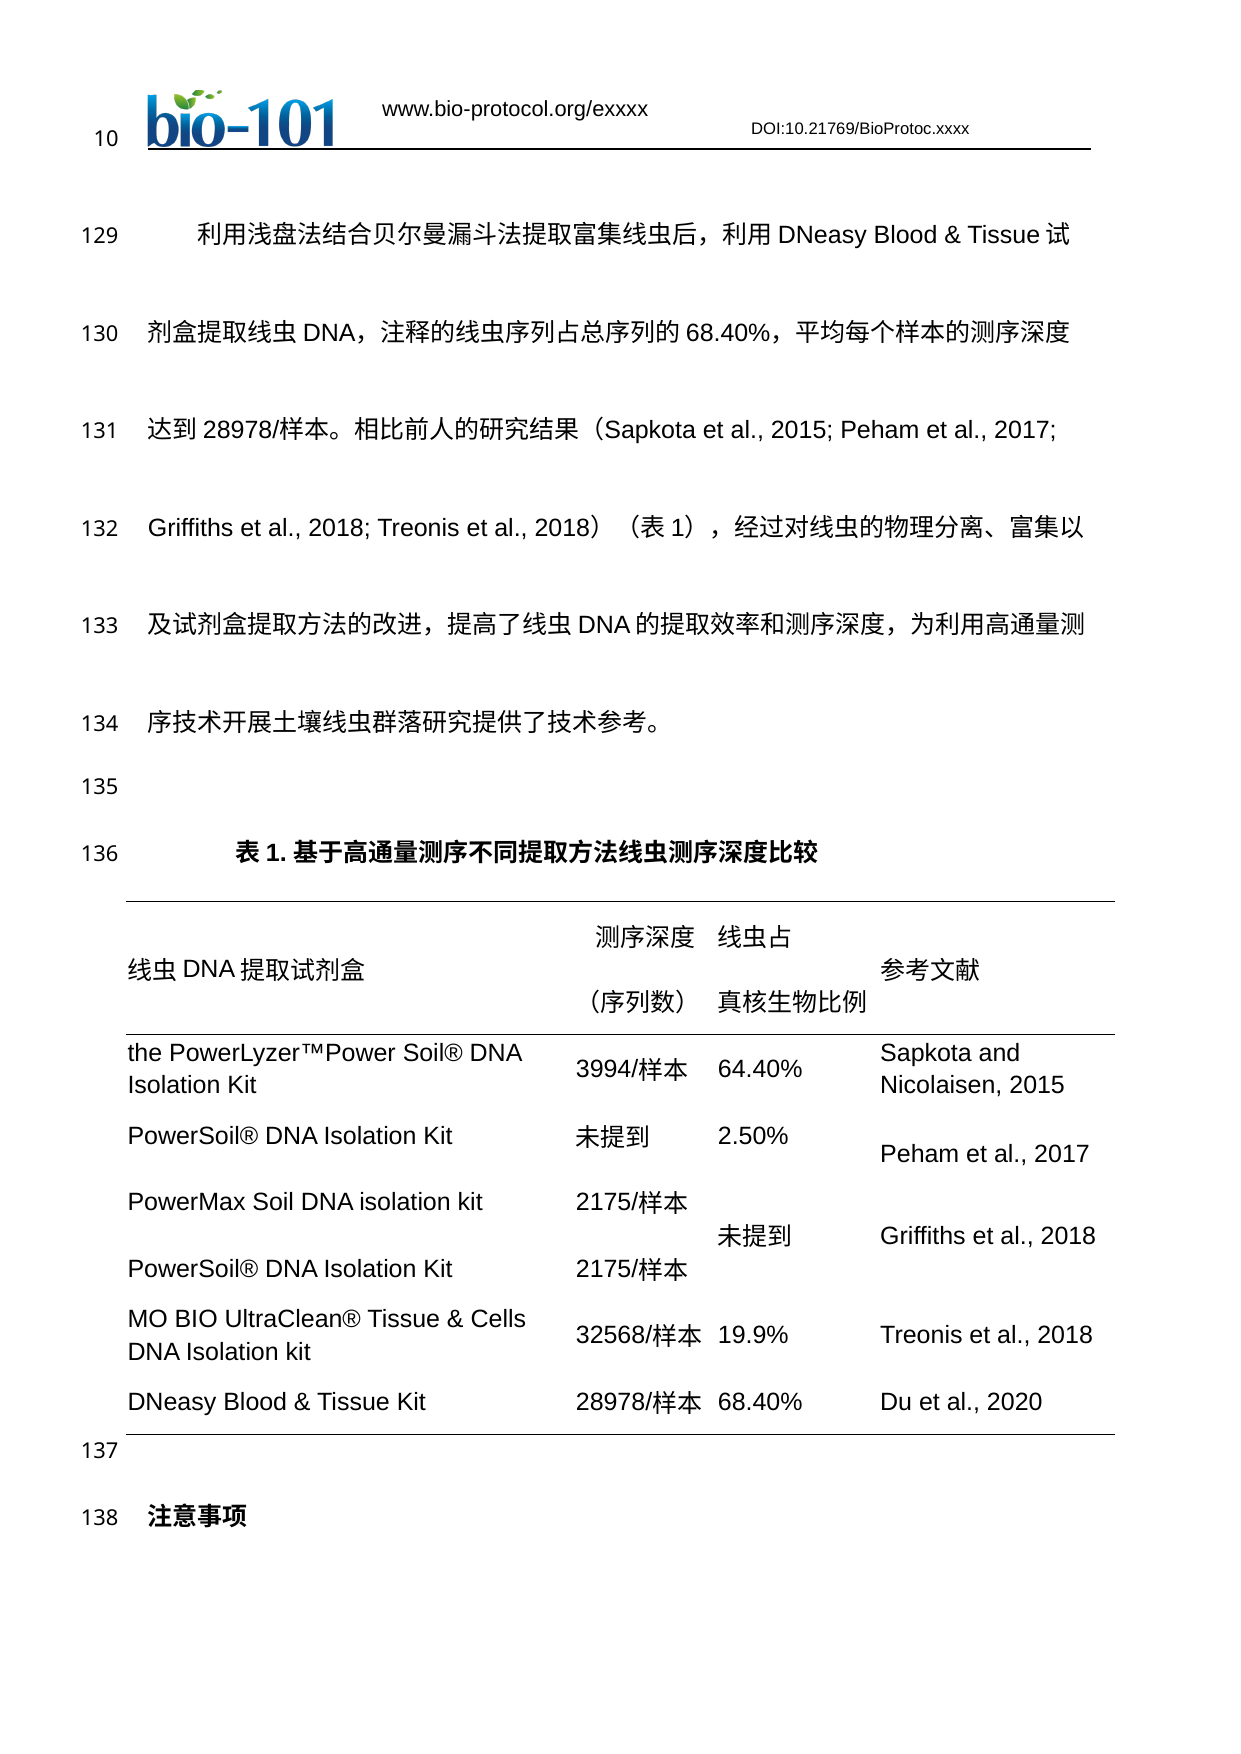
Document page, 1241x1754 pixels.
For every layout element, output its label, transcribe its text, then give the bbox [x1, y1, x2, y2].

table_cell 68.40% [716, 1368, 878, 1434]
table_cell PowerSoil® DNA Isolation Kit [126, 1234, 574, 1301]
text 利用浅盘法结合贝尔曼漏斗法提取富集线虫后，利用DNeasy Blood & Tissue试剂盒提取线虫DNA，注释的线虫序列占总序列的68.40%，平均每个样本的测序深度达到28978/样本。相比前人的研究结果（Sapkota et al., 2015; Peham et al., 2017; Griffiths et al., 2018; Treonis et al., 2018）（表1），经过对线虫的物理分离、富集以及试剂盒提取方法的改进，提高了线虫DNA的提取效率和测序深度，为利用高通量测序技术开展土壤线虫群落研究提供了技术参考。 [148, 200, 1092, 753]
table_cell Griffiths et al., 2018 [879, 1168, 1114, 1301]
picture [147, 90, 333, 147]
table_cell 19.9% [716, 1301, 878, 1367]
table_cell 2.50% [716, 1101, 878, 1168]
table_cell 28978/样本 [574, 1368, 716, 1434]
table_cell 64.40% [716, 1035, 878, 1101]
table_header 线虫DNA提取试剂盒 [126, 902, 574, 1033]
table_cell PowerMax Soil DNA isolation kit [126, 1168, 574, 1234]
table_cell 未提到 [574, 1101, 716, 1168]
table_cell MO BIO UltraClean® Tissue & Cells DNA Isolation kit [126, 1301, 574, 1367]
table_cell Treonis et al., 2018 [879, 1301, 1114, 1367]
table_cell 2175/样本 [574, 1168, 716, 1234]
table_header 参考文献 [879, 902, 1114, 1033]
table_cell 未提到 [716, 1168, 878, 1301]
text 注意事项 [148, 1482, 1092, 1547]
table_cell 3994/样本 [574, 1035, 716, 1101]
table_cell PowerSoil® DNA Isolation Kit [126, 1101, 574, 1168]
table_cell 2175/样本 [574, 1234, 716, 1301]
table_cell Sapkota and Nicolaisen, 2015 [879, 1035, 1114, 1101]
table_cell 32568/样本 [574, 1301, 716, 1367]
table_header 线虫占 真核生物比例 [716, 902, 878, 1033]
table_cell Du et al., 2020 [879, 1368, 1114, 1434]
table_cell Peham et al., 2017 [879, 1101, 1114, 1168]
table_header 测序深度 （序列数） [574, 902, 716, 1033]
text 表1. 基于高通量测序不同提取方法线虫测序深度比较 [148, 818, 1092, 883]
table_cell the PowerLyzer™Power Soil® DNA Isolation Kit [126, 1035, 574, 1101]
table_cell DNeasy Blood & Tissue Kit [126, 1368, 574, 1434]
